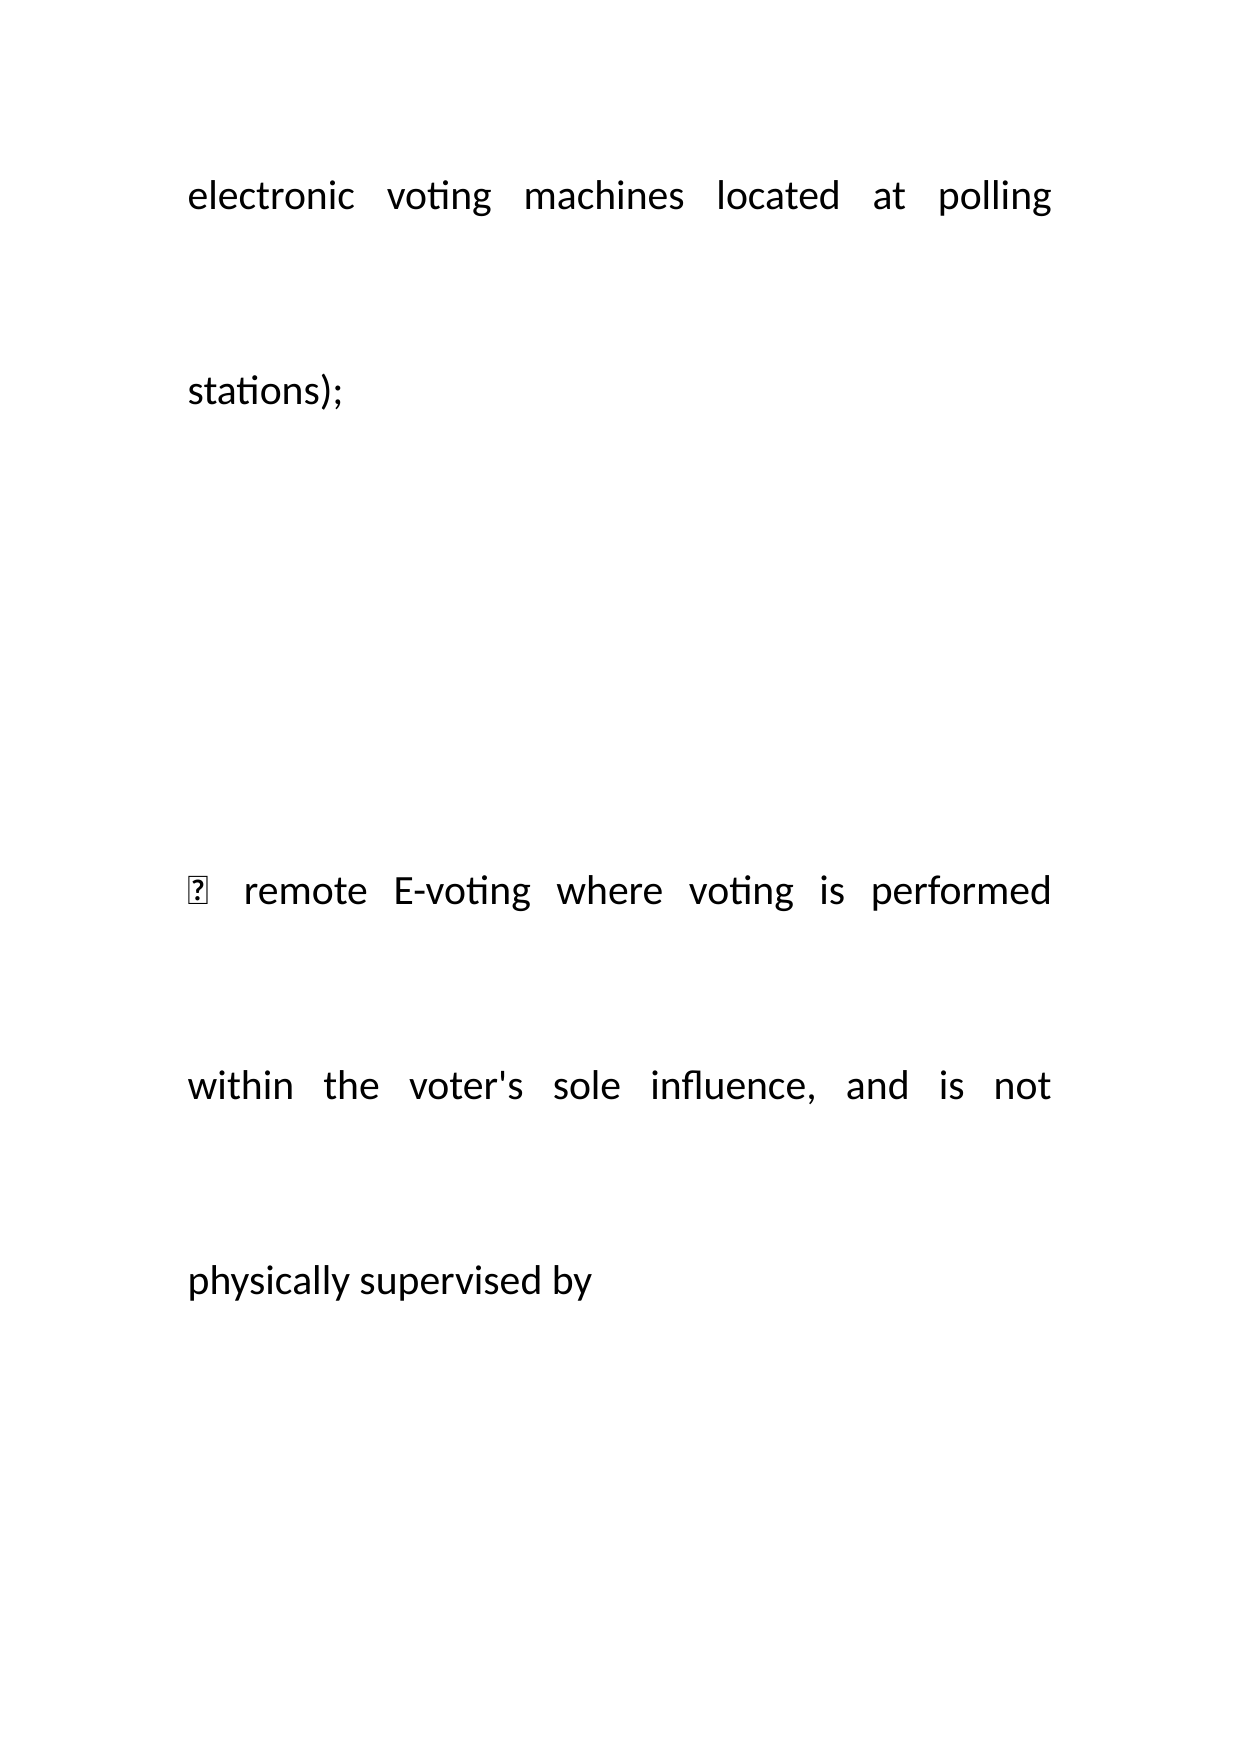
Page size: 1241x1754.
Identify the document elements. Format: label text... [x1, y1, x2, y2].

text  remote E-voting where voting is performed within the voter's sole influence, and is not physically supervised by [187, 857, 1053, 1312]
text electronic voting machines located at polling stations); [187, 162, 1053, 422]
